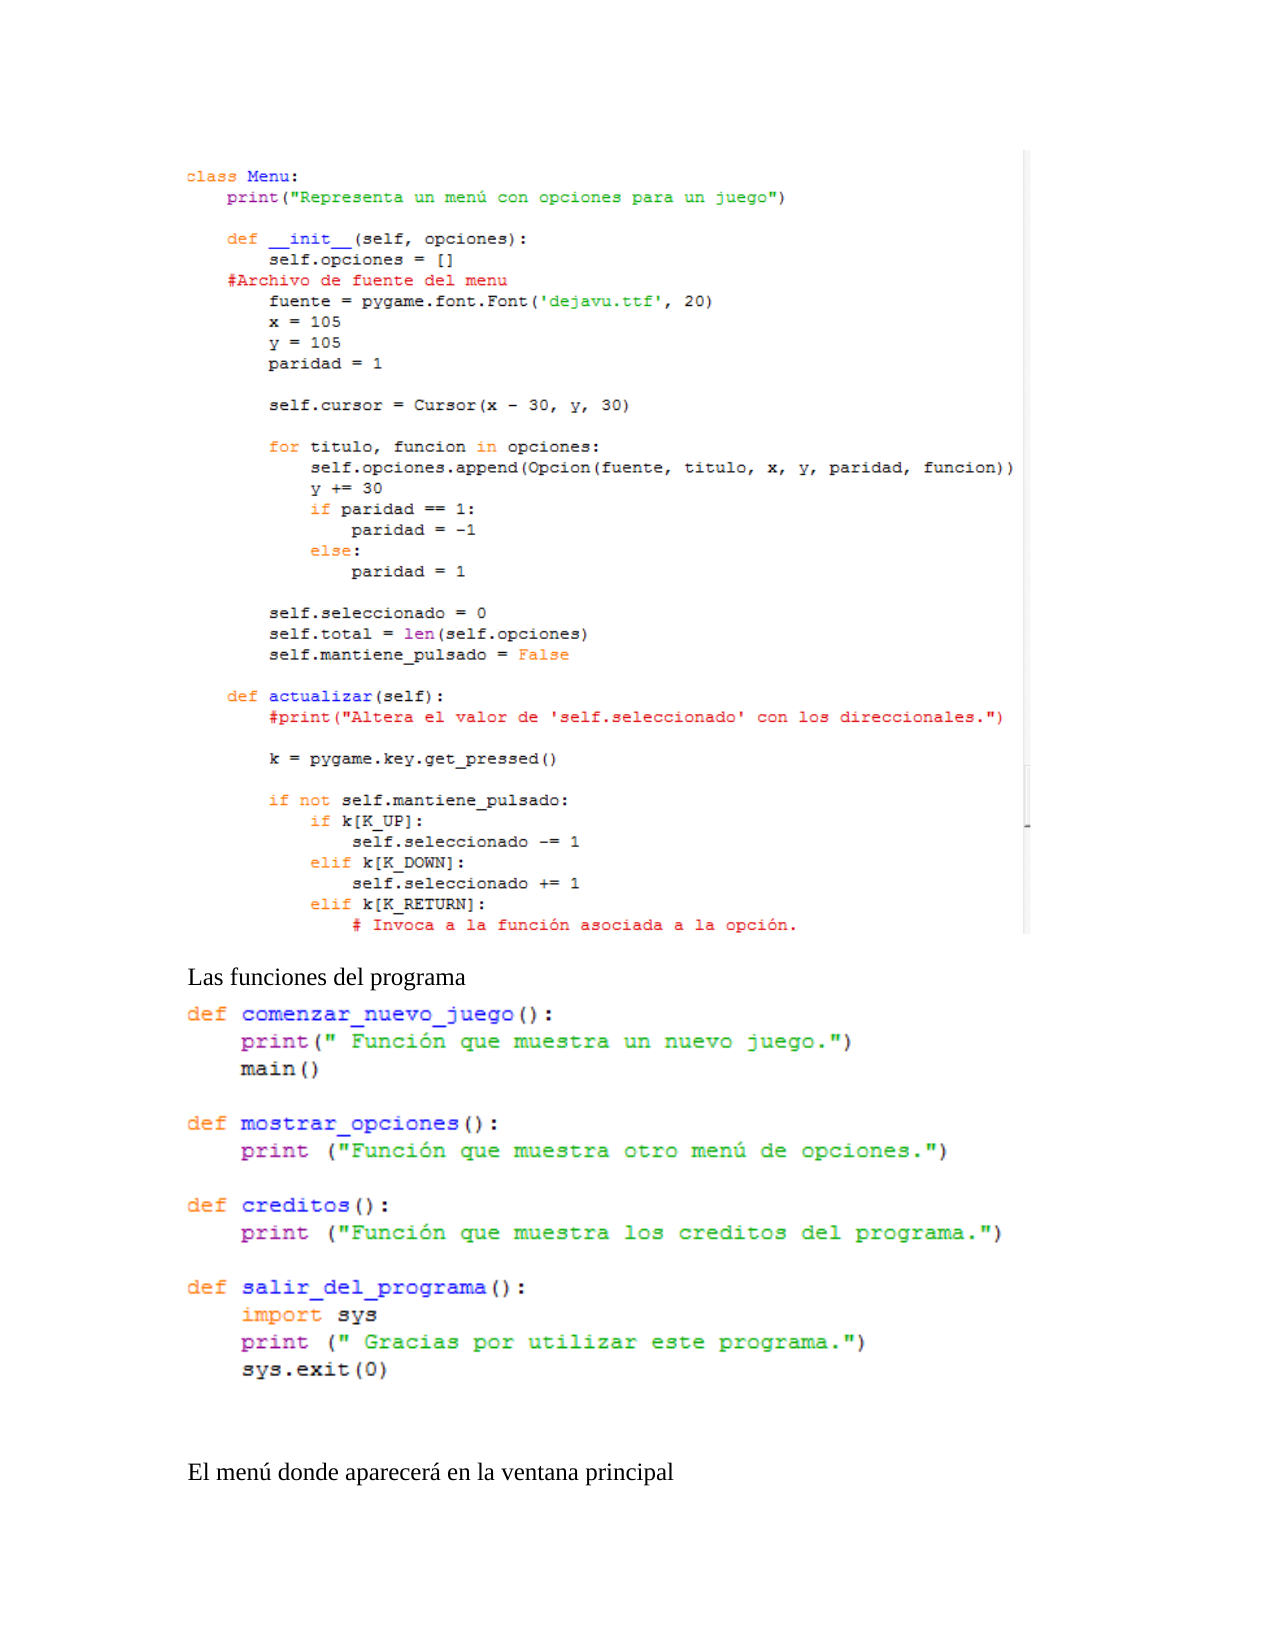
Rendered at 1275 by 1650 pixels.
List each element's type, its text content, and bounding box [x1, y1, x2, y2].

picture [187, 150, 1031, 934]
text Las funciones del programa [187, 962, 1087, 991]
text El menú donde aparecerá en la ventana principal [187, 1457, 1087, 1486]
picture [187, 991, 1049, 1429]
